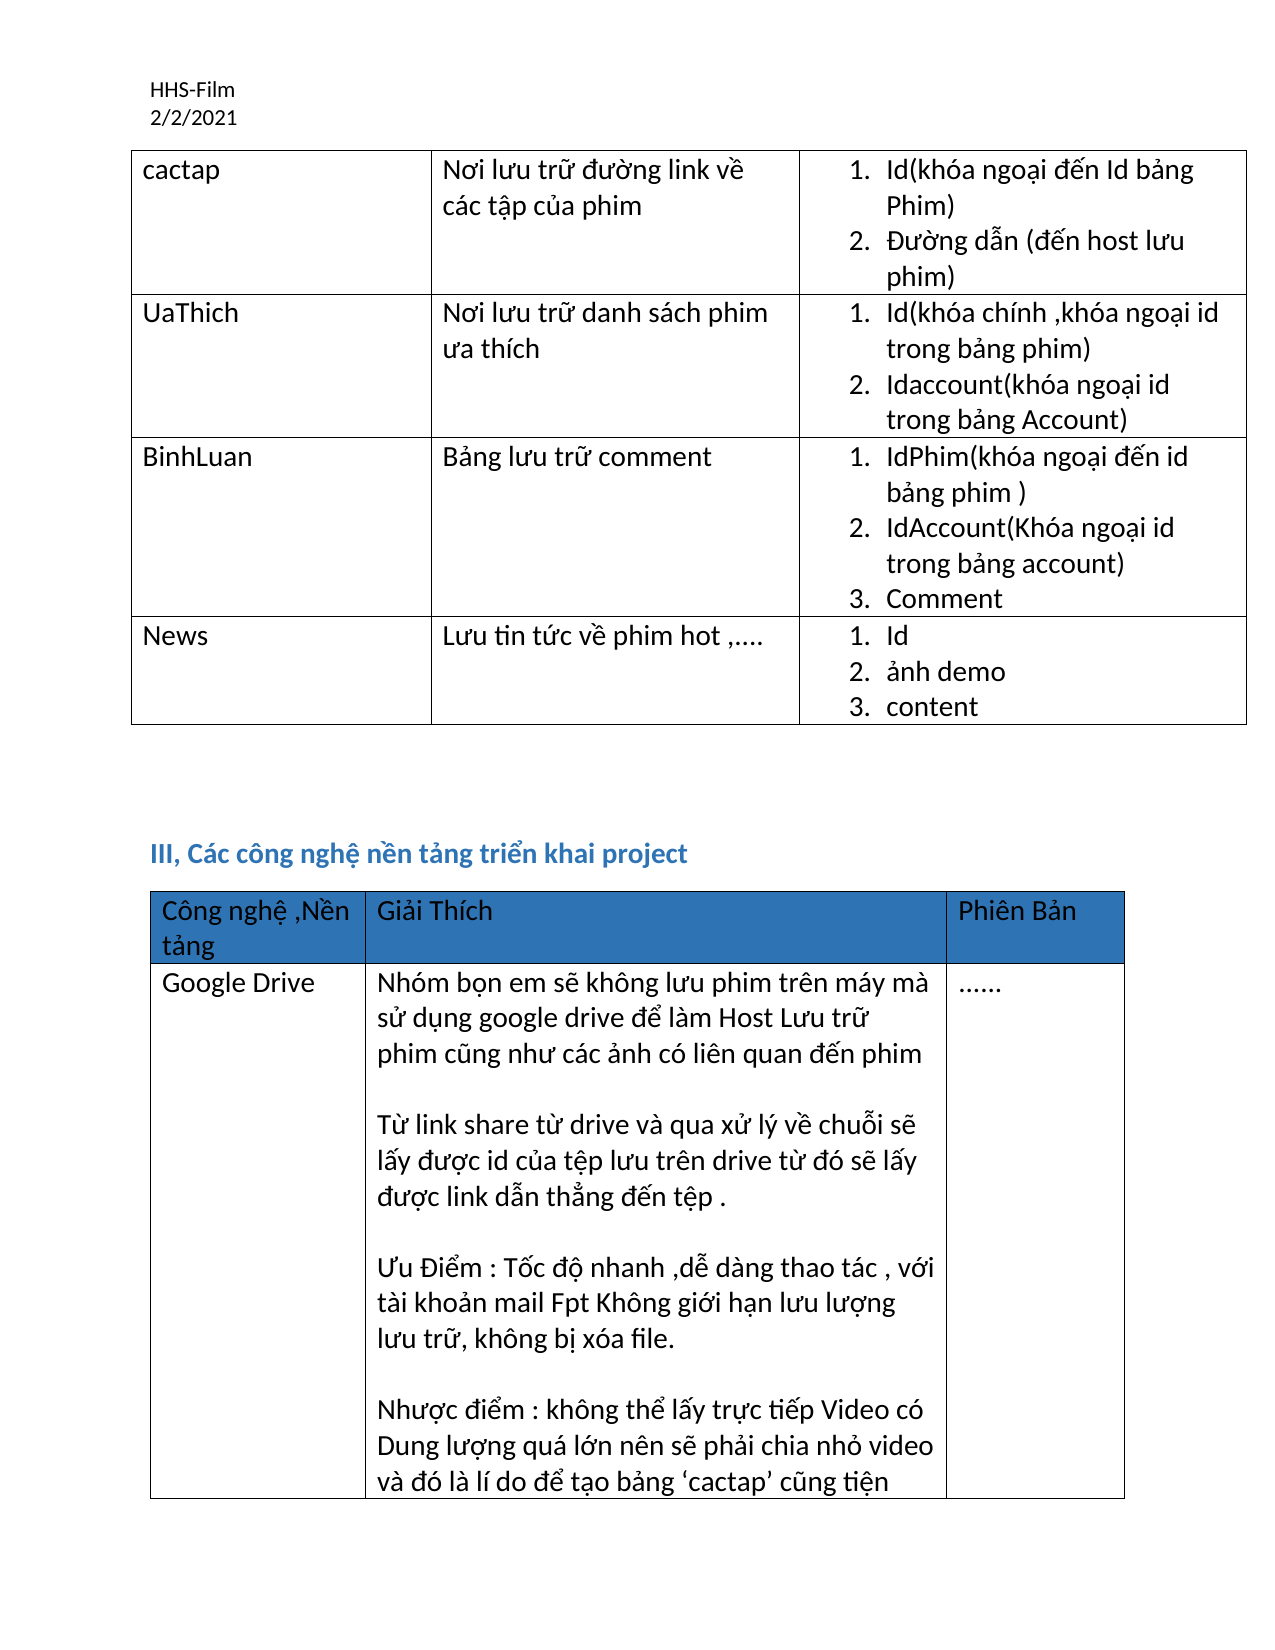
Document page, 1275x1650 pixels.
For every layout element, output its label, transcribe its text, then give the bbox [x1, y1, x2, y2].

table_header Phiên Bản [947, 892, 1124, 963]
table_cell IdPhim(khóa ngoại đến id bảng phim ) IdAccount(Khóa ngoại id trong bảng account) Comment [800, 438, 1246, 616]
table_header Công nghệ ,Nền tảng [151, 892, 365, 963]
table_cell BinhLuan [132, 438, 431, 616]
table_cell Nơi lưu trữ đường link về các tập của phim [432, 151, 799, 293]
table_cell Lưu tin tức về phim hot ,.... [432, 617, 799, 724]
table_cell Nơi lưu trữ danh sách phim ưa thích [432, 295, 799, 437]
table_cell Id(khóa ngoại đến Id bảng Phim) Đường dẫn (đến host lưu phim) [800, 151, 1246, 293]
table_cell Id(khóa chính ,khóa ngoại id trong bảng phim) Idaccount(khóa ngoại id trong bảng Account) [800, 295, 1246, 437]
table_cell cactap [132, 151, 431, 293]
table_header Giải Thích [366, 892, 946, 963]
table_cell UaThich [132, 295, 431, 437]
text III, Các công nghệ nền tảng triển khai project [150, 835, 1125, 871]
table_cell Id ảnh demo content [800, 617, 1246, 724]
table_cell News [132, 617, 431, 724]
table_cell Bảng lưu trữ comment [432, 438, 799, 616]
table_cell Google Drive [151, 964, 365, 1498]
table_cell ...... [947, 964, 1124, 1498]
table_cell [366, 964, 946, 1498]
